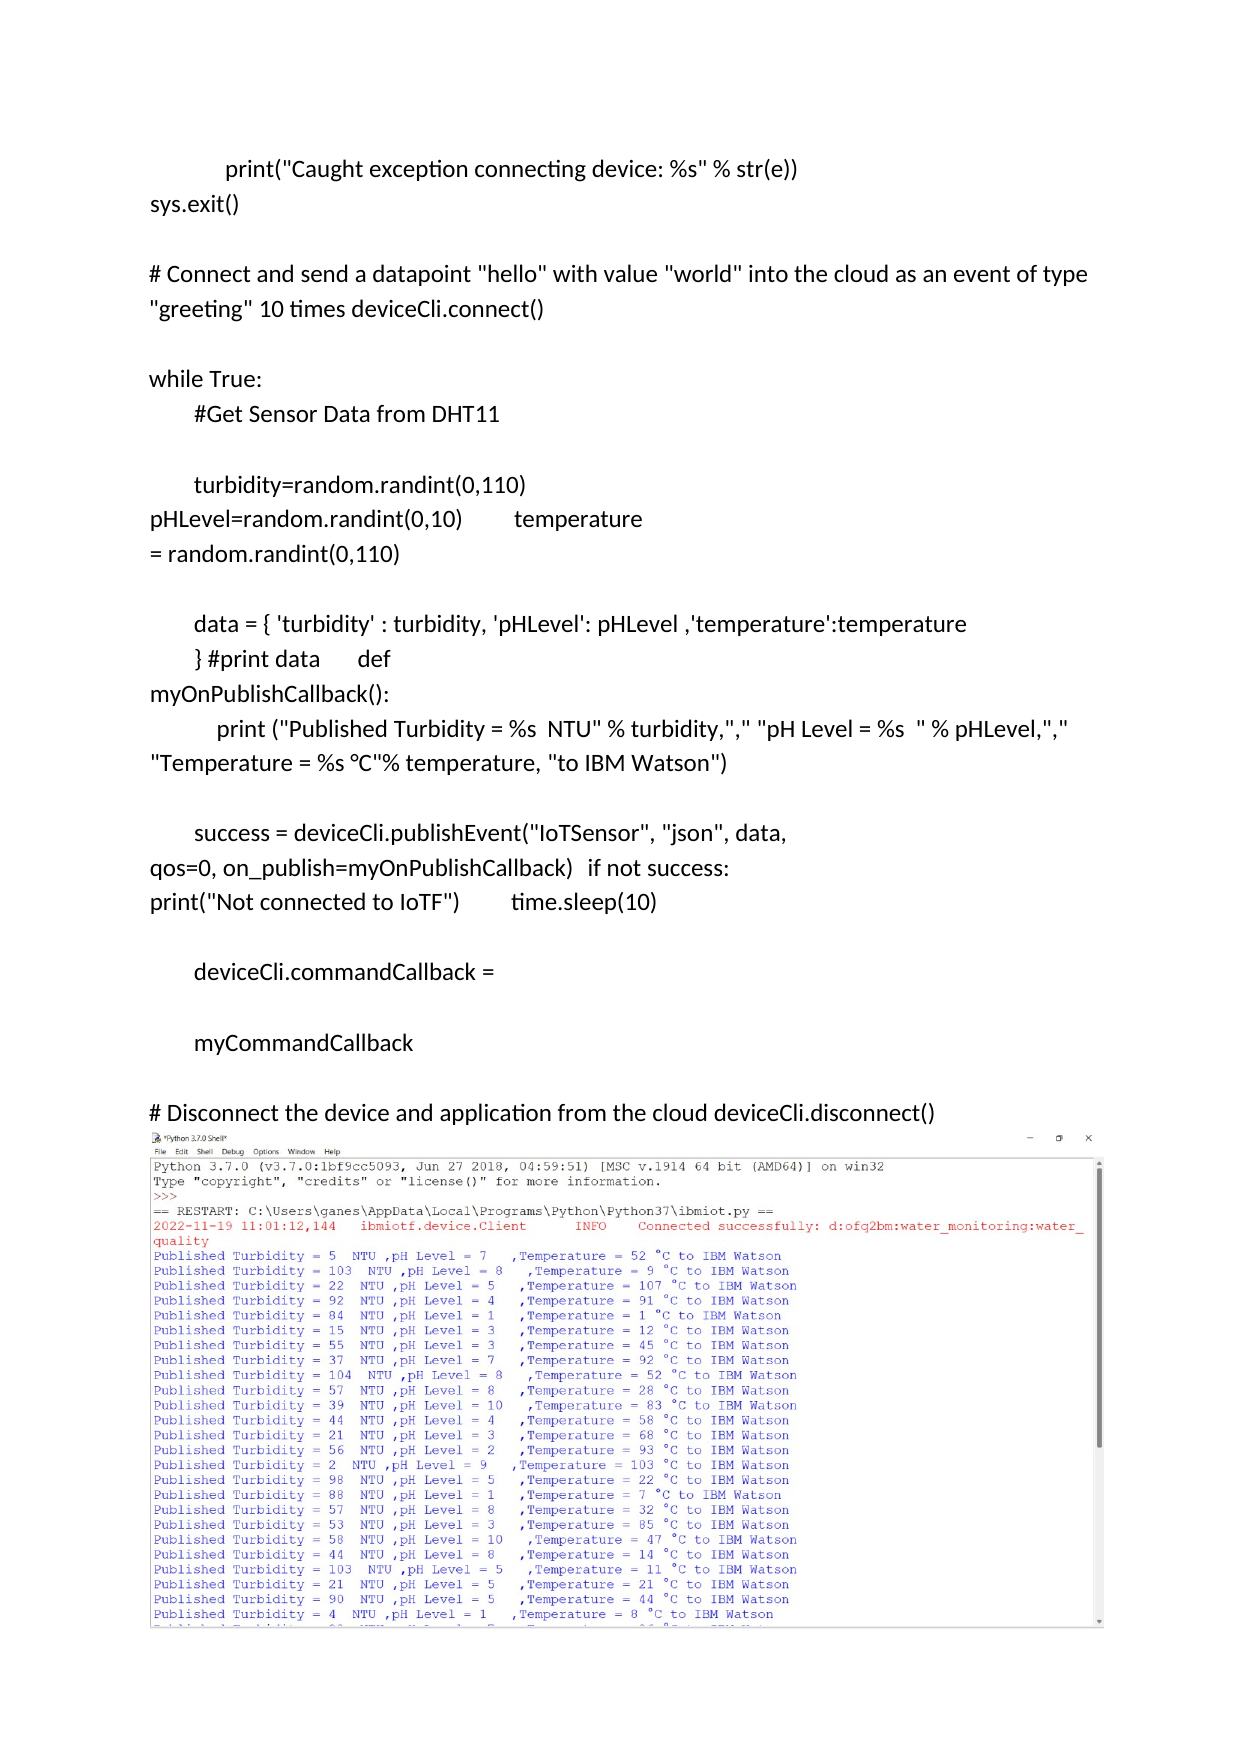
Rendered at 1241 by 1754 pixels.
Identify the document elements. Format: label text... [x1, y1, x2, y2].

text = random.randint(0,110) [149, 538, 1176, 568]
picture [150, 1132, 1104, 1629]
text print("Caught exception connecting device: %s" % str(e)) sys.exit() [150, 153, 801, 218]
text print("Not connected to IoTF") time.sleep(10) deviceCli.commandCallback = myCommandCallback [149, 886, 720, 1057]
text myOnPublishCallback(): [149, 678, 1176, 708]
text print ("Published Turbidity = %s NTU" % turbidity,"," "pH Level = %s " % pHLevel,"," "Temperature = %s °C"% temperature, "to IBM Watson") [149, 713, 1176, 778]
text while True: [148, 363, 1176, 393]
text success = deviceCli.publishEvent("IoTSensor", "json", data, qos=0, on_publish=myOnPublishCallback) if not success: [149, 817, 860, 882]
text data = { 'turbidity' : turbidity, 'pHLevel': pHLevel ,'temperature':temperature } #print data def [194, 608, 980, 674]
text # Disconnect the device and application from the cloud deviceCli.disconnect() [148, 1097, 1176, 1127]
text # Connect and send a datapoint "hello" with value "world" into the cloud as an event of type "greeting" 10 times deviceCli.connect() [148, 258, 1176, 324]
text turbidity=random.randint(0,110) pHLevel=random.randint(0,10) temperature [149, 469, 644, 534]
text #Get Sensor Data from DHT11 [194, 398, 1176, 429]
